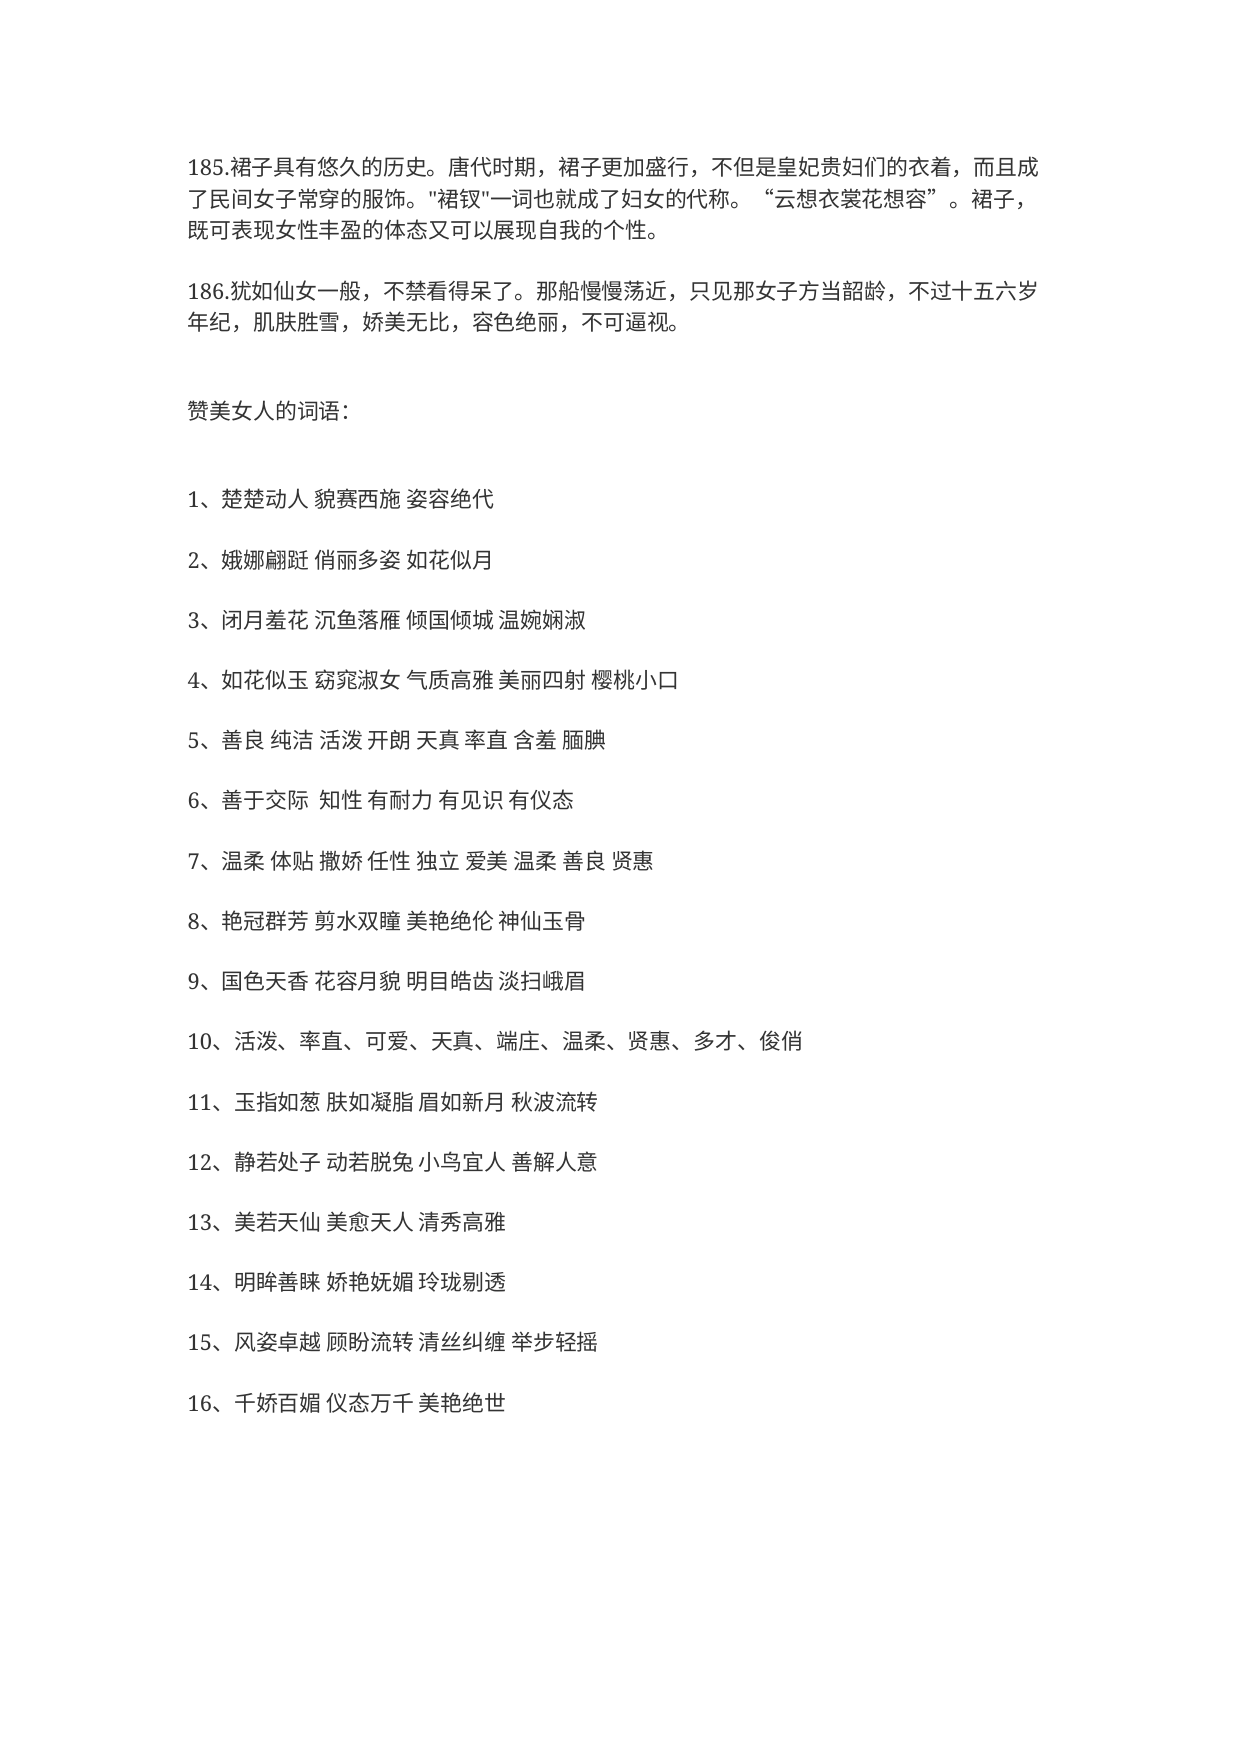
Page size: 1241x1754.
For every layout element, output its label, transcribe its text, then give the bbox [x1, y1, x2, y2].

text 7、温柔 体贴 撒娇 任性 独立 爱美 温柔 善良 贤惠 [187, 844, 1053, 876]
text 8、艳冠群芳 剪水双瞳 美艳绝伦 神仙玉骨 [187, 904, 1053, 936]
text 赞美女人的词语： [187, 394, 1053, 426]
text 9、国色天香 花容月貌 明目皓齿 淡扫峨眉 [187, 964, 1053, 996]
text 14、明眸善睐 娇艳妩媚 玲珑剔透 [187, 1265, 1053, 1297]
text 13、美若天仙 美愈天人 清秀高雅 [187, 1205, 1053, 1237]
text 2、娥娜翩跹 俏丽多姿 如花似月 [187, 543, 1053, 574]
text 16、千娇百媚 仪态万千 美艳绝世 [187, 1386, 1053, 1417]
text 6、善于交际 知性 有耐力 有见识 有仪态 [187, 783, 1053, 815]
text 10、活泼、率直、可爱、天真、端庄、温柔、贤惠、多才、俊俏 [187, 1024, 1053, 1056]
text 12、静若处子 动若脱兔 小鸟宜人 善解人意 [187, 1145, 1053, 1177]
text 11、玉指如葱 肤如凝脂 眉如新月 秋波流转 [187, 1084, 1053, 1116]
text 186.犹如仙女一般，不禁看得呆了。那船慢慢荡近，只见那女子方当韶龄，不过十五六岁年纪，肌肤胜雪，娇美无比，容色绝丽，不可逼视。 [187, 274, 1053, 337]
text 185.裙子具有悠久的历史。唐代时期，裙子更加盛行，不但是皇妃贵妇们的衣着，而且成了民间女子常穿的服饰。"裙钗"一词也就成了妇女的代称。“云想衣裳花想容”。裙子，既可表现女性丰盈的体态又可以展现自我的个性。 [187, 150, 1053, 245]
text 1、楚楚动人 貌赛西施 姿容绝代 [187, 482, 1053, 514]
text 3、闭月羞花 沉鱼落雁 倾国倾城 温婉娴淑 [187, 603, 1053, 635]
text 4、如花似玉 窈窕淑女 气质高雅 美丽四射 樱桃小口 [187, 663, 1053, 695]
text 5、善良 纯洁 活泼 开朗 天真 率直 含羞 腼腆 [187, 723, 1053, 755]
text 15、风姿卓越 顾盼流转 清丝纠缠 举步轻摇 [187, 1325, 1053, 1357]
